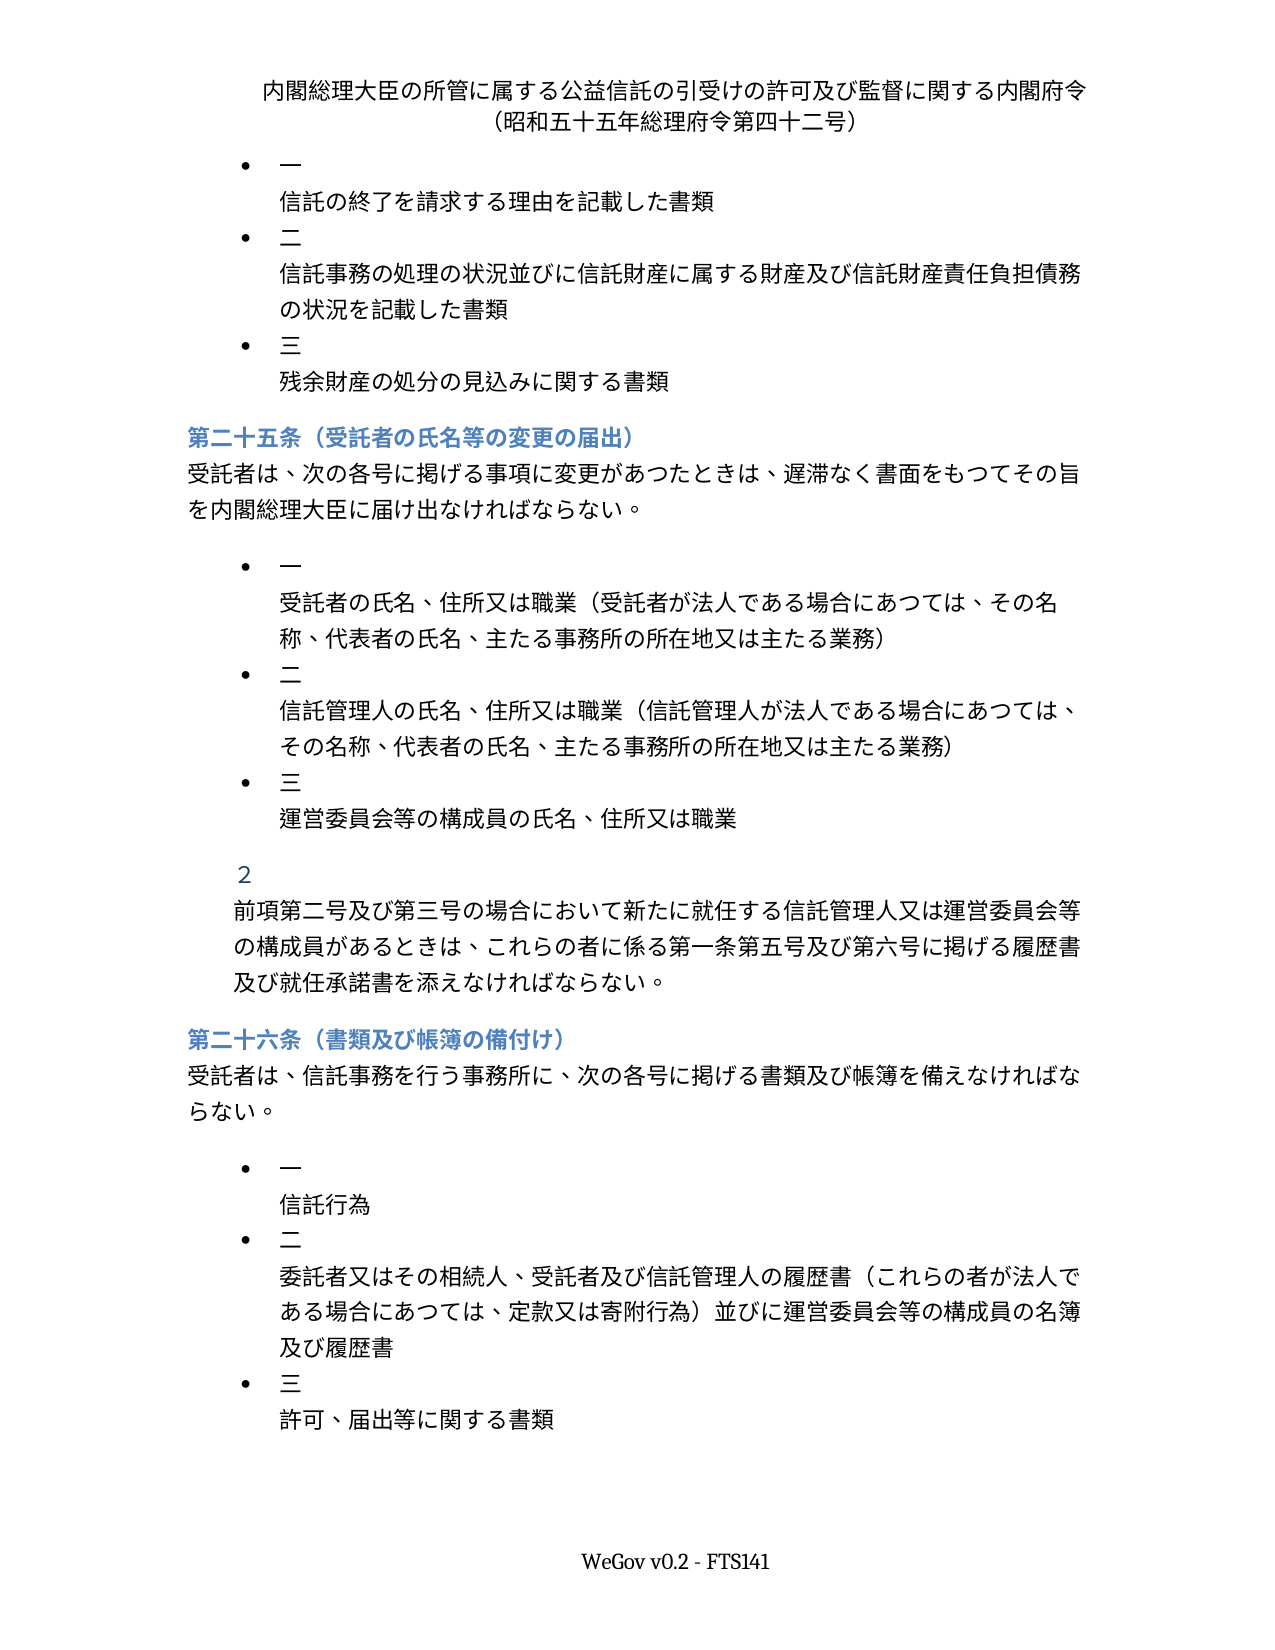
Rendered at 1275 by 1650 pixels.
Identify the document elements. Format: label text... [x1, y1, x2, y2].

list 三 許可、届出等に関する書類 [242, 1368, 1087, 1435]
list 二 信託事務の処理の状況並びに信託財産に属する財産及び信託財産責任負担債務の状況を記載した書類 [242, 222, 1087, 325]
list 二 信託管理人の氏名、住所又は職業（信託管理人が法人である場合にあつては、その名称、代表者の氏名、主たる事務所の所在地又は主たる業務） [242, 659, 1087, 762]
subtitle ２ [233, 859, 1087, 891]
list 二 委託者又はその相続人、受託者及び信託管理人の履歴書（これらの者が法人である場合にあつては、定款又は寄附行為）並びに運営委員会等の構成員の名簿及び履歴書 [242, 1224, 1087, 1363]
subtitle 第二十五条（受託者の氏名等の変更の届出） [187, 422, 1087, 454]
list 三 運営委員会等の構成員の氏名、住所又は職業 [242, 767, 1087, 834]
subtitle 第二十六条（書類及び帳簿の備付け） [187, 1024, 1087, 1055]
list 三 残余財産の処分の見込みに関する書類 [242, 330, 1087, 397]
list 一 信託行為 [242, 1153, 1087, 1220]
list 一 信託の終了を請求する理由を記載した書類 [242, 150, 1087, 217]
list 一 受託者の氏名、住所又は職業（受託者が法人である場合にあつては、その名称、代表者の氏名、主たる事務所の所在地又は主たる業務） [242, 551, 1087, 654]
text 受託者は、信託事務を行う事務所に、次の各号に掲げる書類及び帳簿を備えなければならない。 [187, 1060, 1087, 1127]
text 受託者は、次の各号に掲げる事項に変更があつたときは、遅滞なく書面をもつてその旨を内閣総理大臣に届け出なければならない。 [187, 458, 1087, 526]
text 前項第二号及び第三号の場合において新たに就任する信託管理人又は運営委員会等の構成員があるときは、これらの者に係る第一条第五号及び第六号に掲げる履歴書及び就任承諾書を添えなければならない。 [233, 895, 1087, 998]
